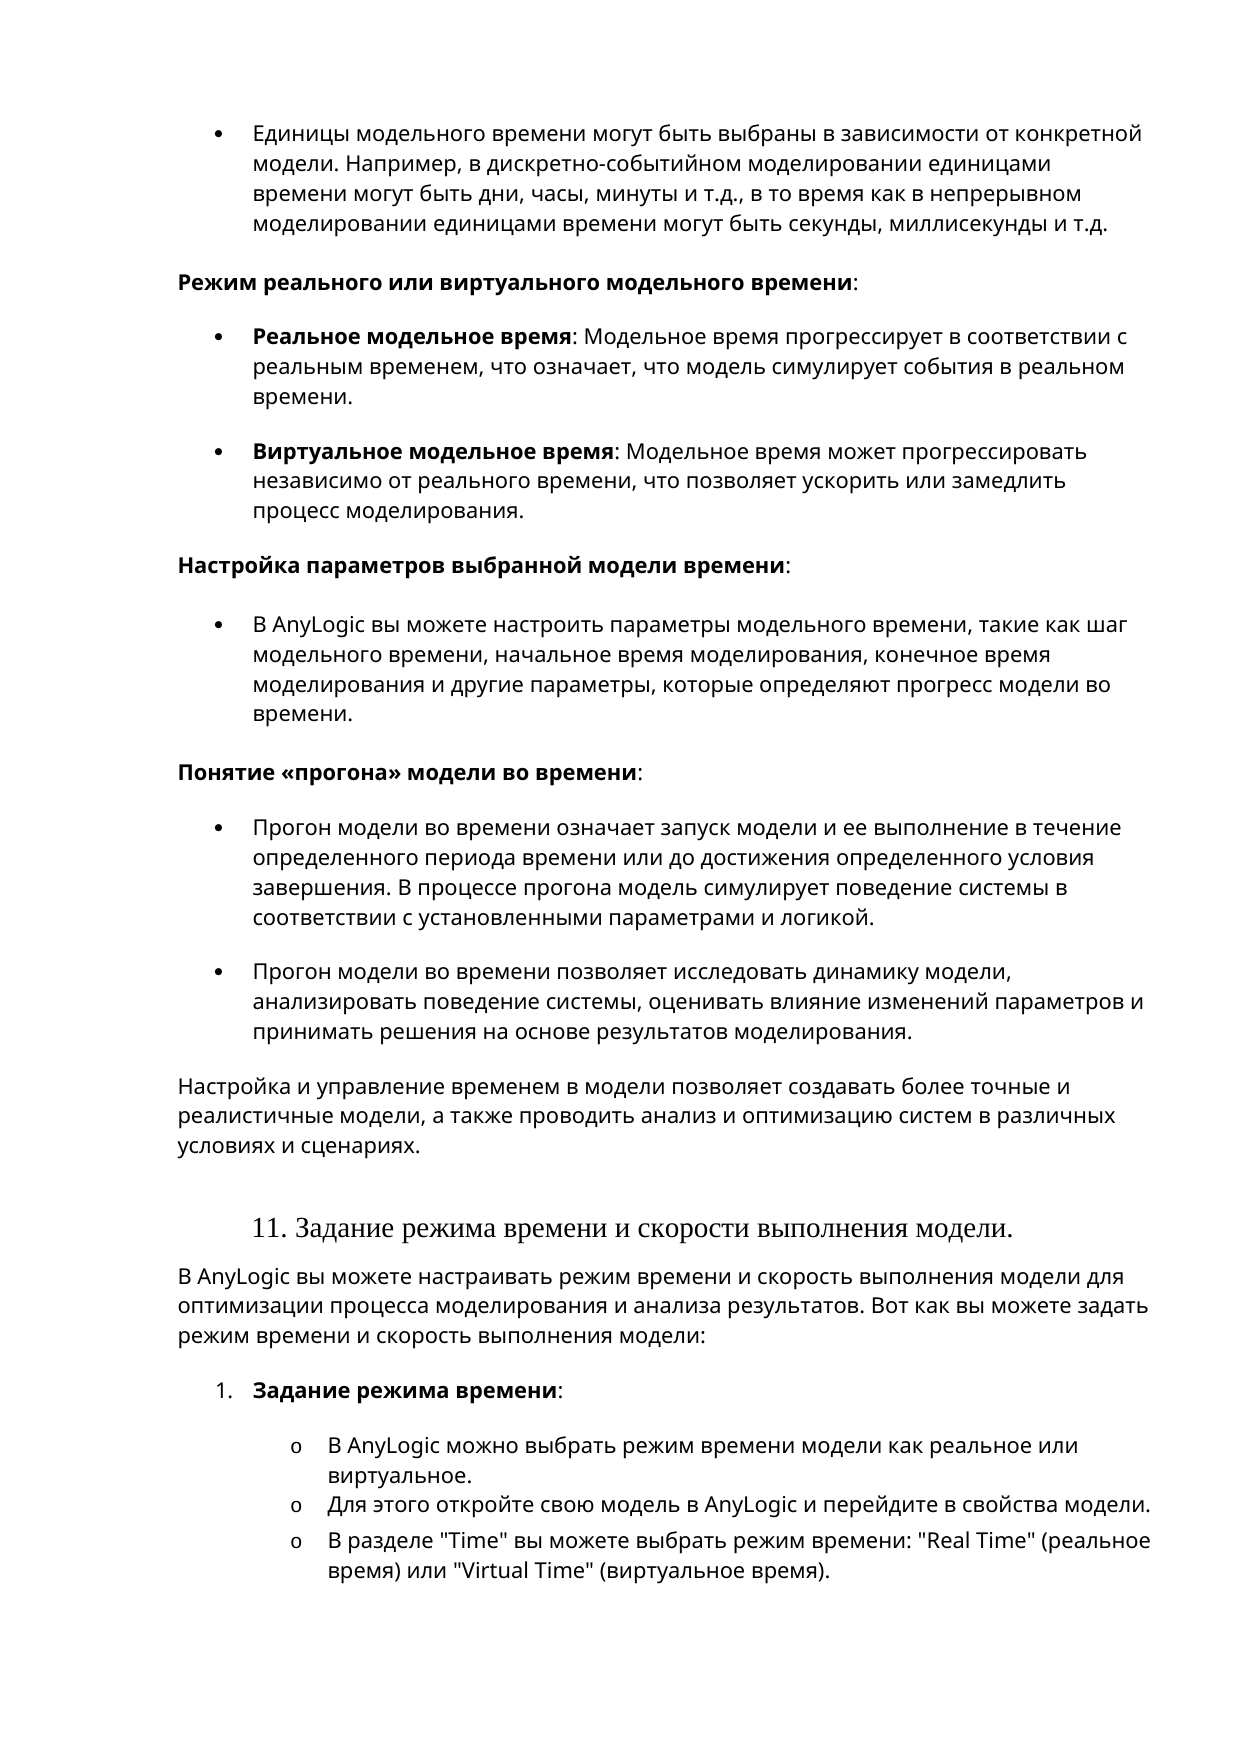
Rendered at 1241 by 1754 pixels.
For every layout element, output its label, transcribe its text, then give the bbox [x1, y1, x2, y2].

list Единицы модельного времени могут быть выбраны в зависимости от конкретной модели. Например, в дискретно-событийном моделировании единицами времени могут быть дни, часы, минуты и т.д., в то время как в непрерывном моделировании единицами времени могут быть секунды, миллисекунды и т.д. [215, 118, 1152, 237]
text Понятие «прогона» модели во времени: [177, 757, 1152, 787]
list В AnyLogic вы можете настроить параметры модельного времени, такие как шаг модельного времени, начальное время моделирования, конечное время моделирования и другие параметры, которые определяют прогресс модели во времени. [215, 609, 1152, 728]
list Прогон модели во времени позволяет исследовать динамику модели, анализировать поведение системы, оценивать влияние изменений параметров и принимать решения на основе результатов моделирования. [215, 956, 1152, 1046]
text Настройка и управление временем в модели позволяет создавать более точные и реалистичные модели, а также проводить анализ и оптимизацию систем в различных условиях и сценариях. [177, 1071, 1152, 1160]
list Виртуальное модельное время: Модельное время может прогрессировать независимо от реального времени, что позволяет ускорить или замедлить процесс моделирования. [215, 436, 1152, 525]
text Режим реального или виртуального модельного времени: [177, 266, 1152, 296]
list Реальное модельное время: Модельное время прогрессирует в соответствии с реальным временем, что означает, что модель симулирует события в реальном времени. [215, 321, 1152, 411]
list Для этого откройте свою модель в AnyLogic и перейдите в свойства модели. [290, 1489, 1152, 1519]
list В разделе "Time" вы можете выбрать режим времени: "Real Time" (реальное время) или "Virtual Time" (виртуальное время). [290, 1525, 1152, 1585]
list Задание режима времени: [215, 1375, 1152, 1405]
text 11. Задание режима времени и скорости выполнения модели. [177, 1210, 1152, 1244]
text Настройка параметров выбранной модели времени: [177, 550, 1152, 580]
list Прогон модели во времени означает запуск модели и ее выполнение в течение определенного периода времени или до достижения определенного условия завершения. В процессе прогона модель симулирует поведение системы в соответствии с установленными параметрами и логикой. [215, 812, 1152, 931]
text В AnyLogic вы можете настраивать режим времени и скорость выполнения модели для оптимизации процесса моделирования и анализа результатов. Вот как вы можете задать режим времени и скорость выполнения модели: [177, 1261, 1152, 1350]
list В AnyLogic можно выбрать режим времени модели как реальное или виртуальное. [290, 1430, 1152, 1489]
